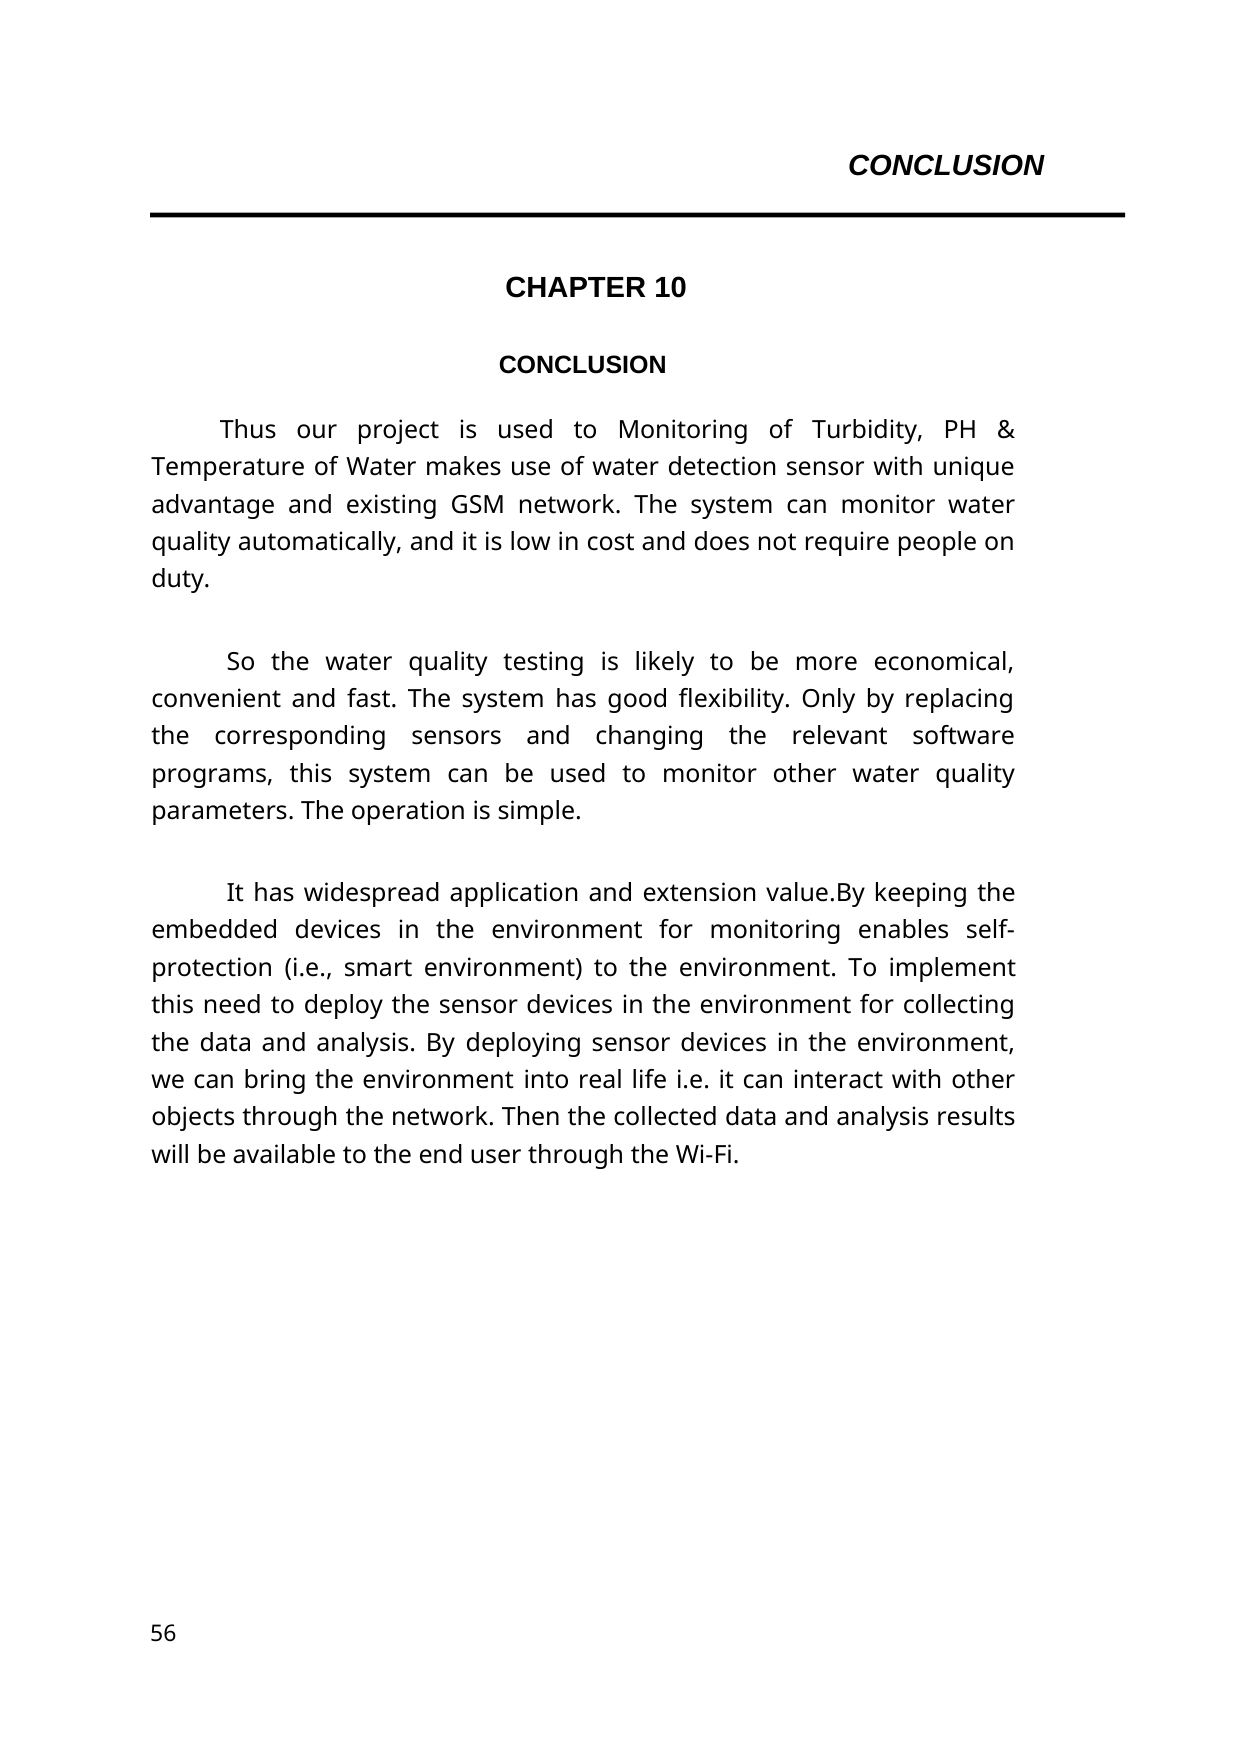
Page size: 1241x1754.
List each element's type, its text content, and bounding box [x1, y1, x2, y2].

text Thus our project is used to Monitoring of Turbidity, PH & Temperature of Water makes use of water detection sensor with unique advantage and existing GSM network. The system can monitor water quality automatically, and it is low in cost and does not require people on duty. [151, 411, 1015, 595]
text CONCLUSION [50, 148, 1044, 181]
subtitle CONCLUSION [498, 350, 1226, 378]
subtitle CHAPTER 10 [505, 270, 1226, 304]
text It has widespread application and extension value.By keeping the embedded devices in the environment for monitoring enables self-protection (i.e., smart environment) to the environment. To implement this need to deploy the sensor devices in the environment for collecting the data and analysis. By deploying sensor devices in the environment, we can bring the environment into real life i.e. it can interact with other objects through the network. Then the collected data and analysis results will be available to the end user through the Wi-Fi. [151, 875, 1016, 1171]
text So the water quality testing is likely to be more economical, convenient and fast. The system has good flexibility. Only by replacing the corresponding sensors and changing the relevant software programs, this system can be used to monitor other water quality parameters. The operation is simple. [151, 643, 1015, 827]
